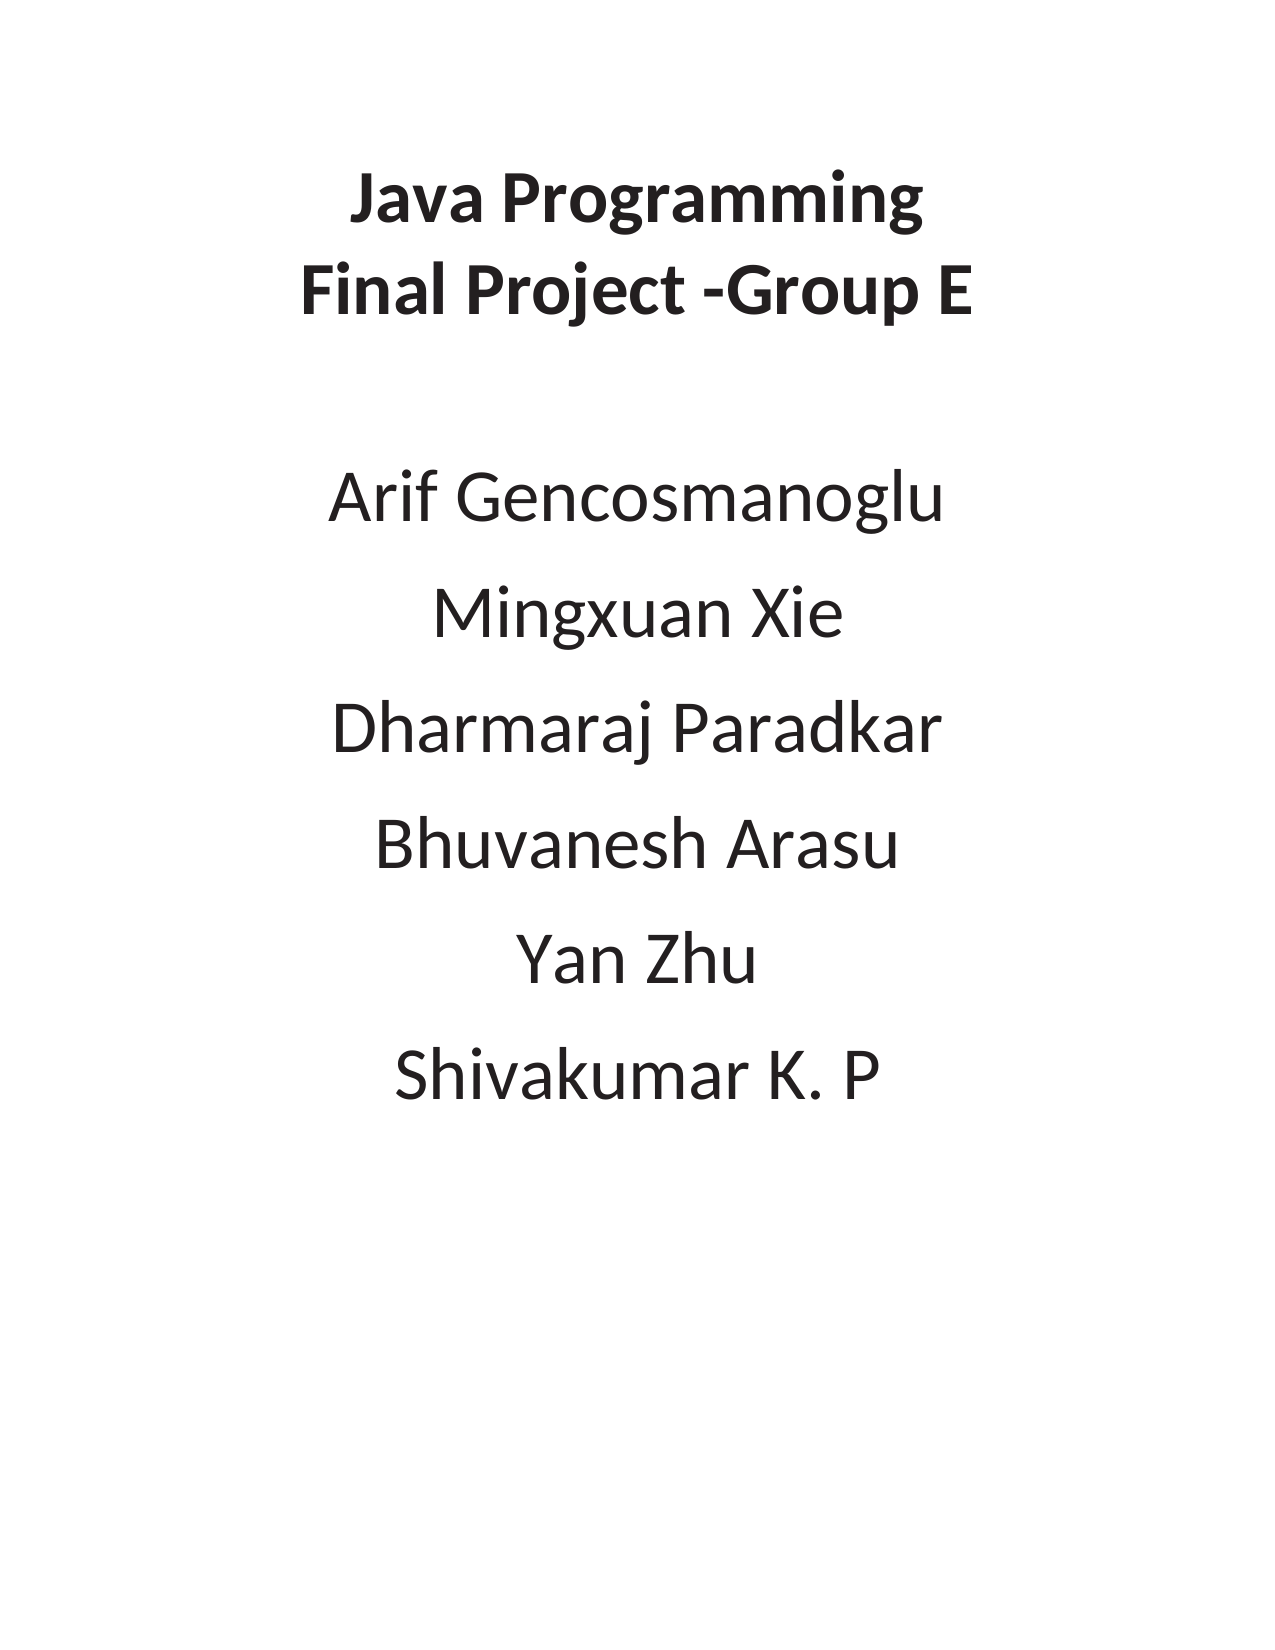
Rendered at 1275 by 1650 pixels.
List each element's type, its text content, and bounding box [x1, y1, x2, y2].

text Shivakumar K. P [150, 1026, 1125, 1118]
text Dharmaraj Paradkar [150, 680, 1125, 771]
text Final Project -Group E [150, 242, 1125, 333]
text Java Programming [150, 150, 1125, 242]
text Yan Zhu [150, 911, 1125, 1002]
text Bhuvanesh Arasu [150, 795, 1125, 887]
text Arif Gencosmanoglu [150, 449, 1125, 540]
text Mingxuan Xie [150, 564, 1125, 656]
